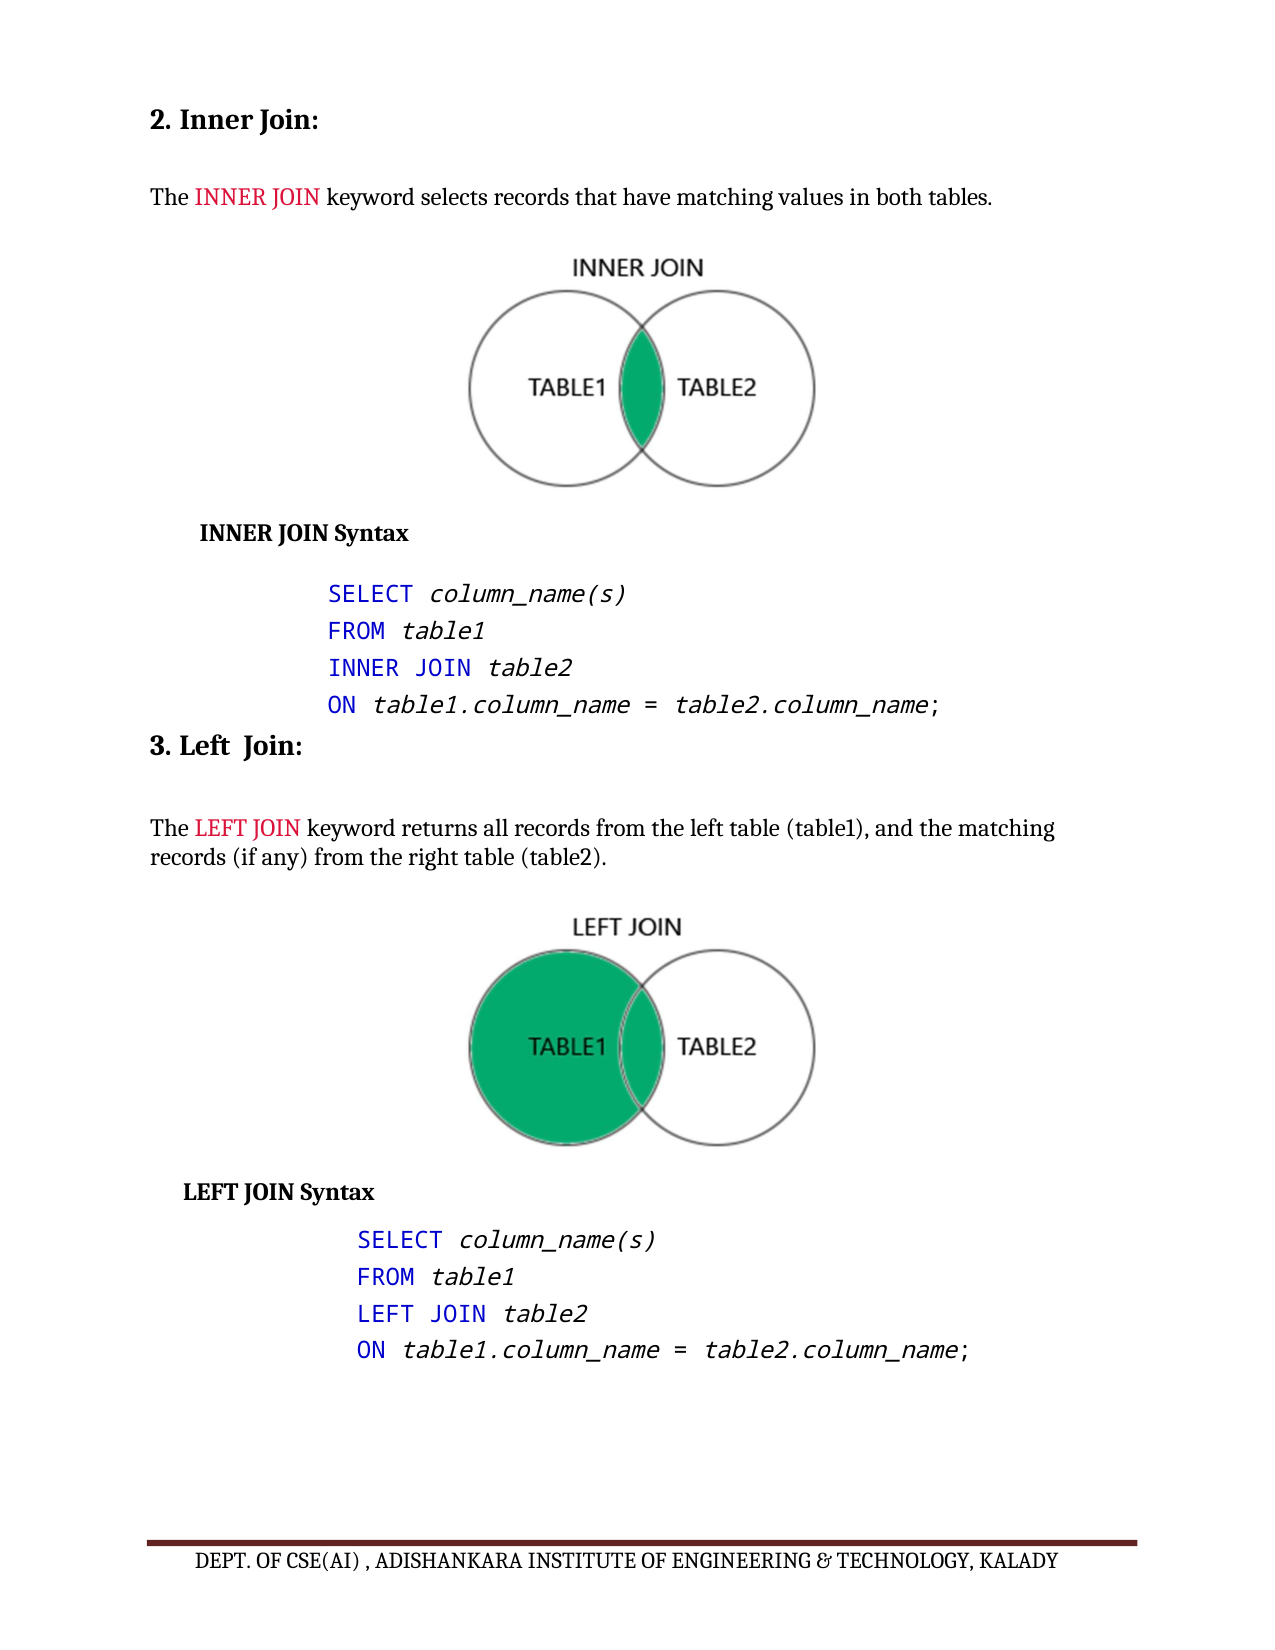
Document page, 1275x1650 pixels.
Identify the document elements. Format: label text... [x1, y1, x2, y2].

text The INNER JOIN keyword selects records that have matching values in both tables. [150, 183, 1200, 212]
text SELECT column_name(s) [357, 1223, 1200, 1255]
text LEFT JOIN Syntax [183, 1178, 1200, 1207]
text INNER JOIN Syntax [199, 519, 1200, 547]
text SELECT column_name(s) [327, 577, 1200, 609]
text INNER JOIN table2 [327, 651, 1200, 683]
text ON table1.column_name = table2.column_name; [357, 1333, 1200, 1366]
picture [464, 917, 817, 1149]
subtitle Left Join: [150, 729, 305, 762]
subtitle Inner Join: [150, 103, 1200, 137]
picture [464, 257, 817, 490]
text FROM table1 [327, 614, 1200, 646]
text The LEFT JOIN keyword returns all records from the left table (table1), and the matching records (if any) from the right table (table2). [150, 814, 1131, 871]
text ON table1.column_name = table2.column_name; [327, 687, 1200, 720]
text FROM table1 [357, 1259, 1200, 1292]
text LEFT JOIN table2 [357, 1296, 1200, 1329]
